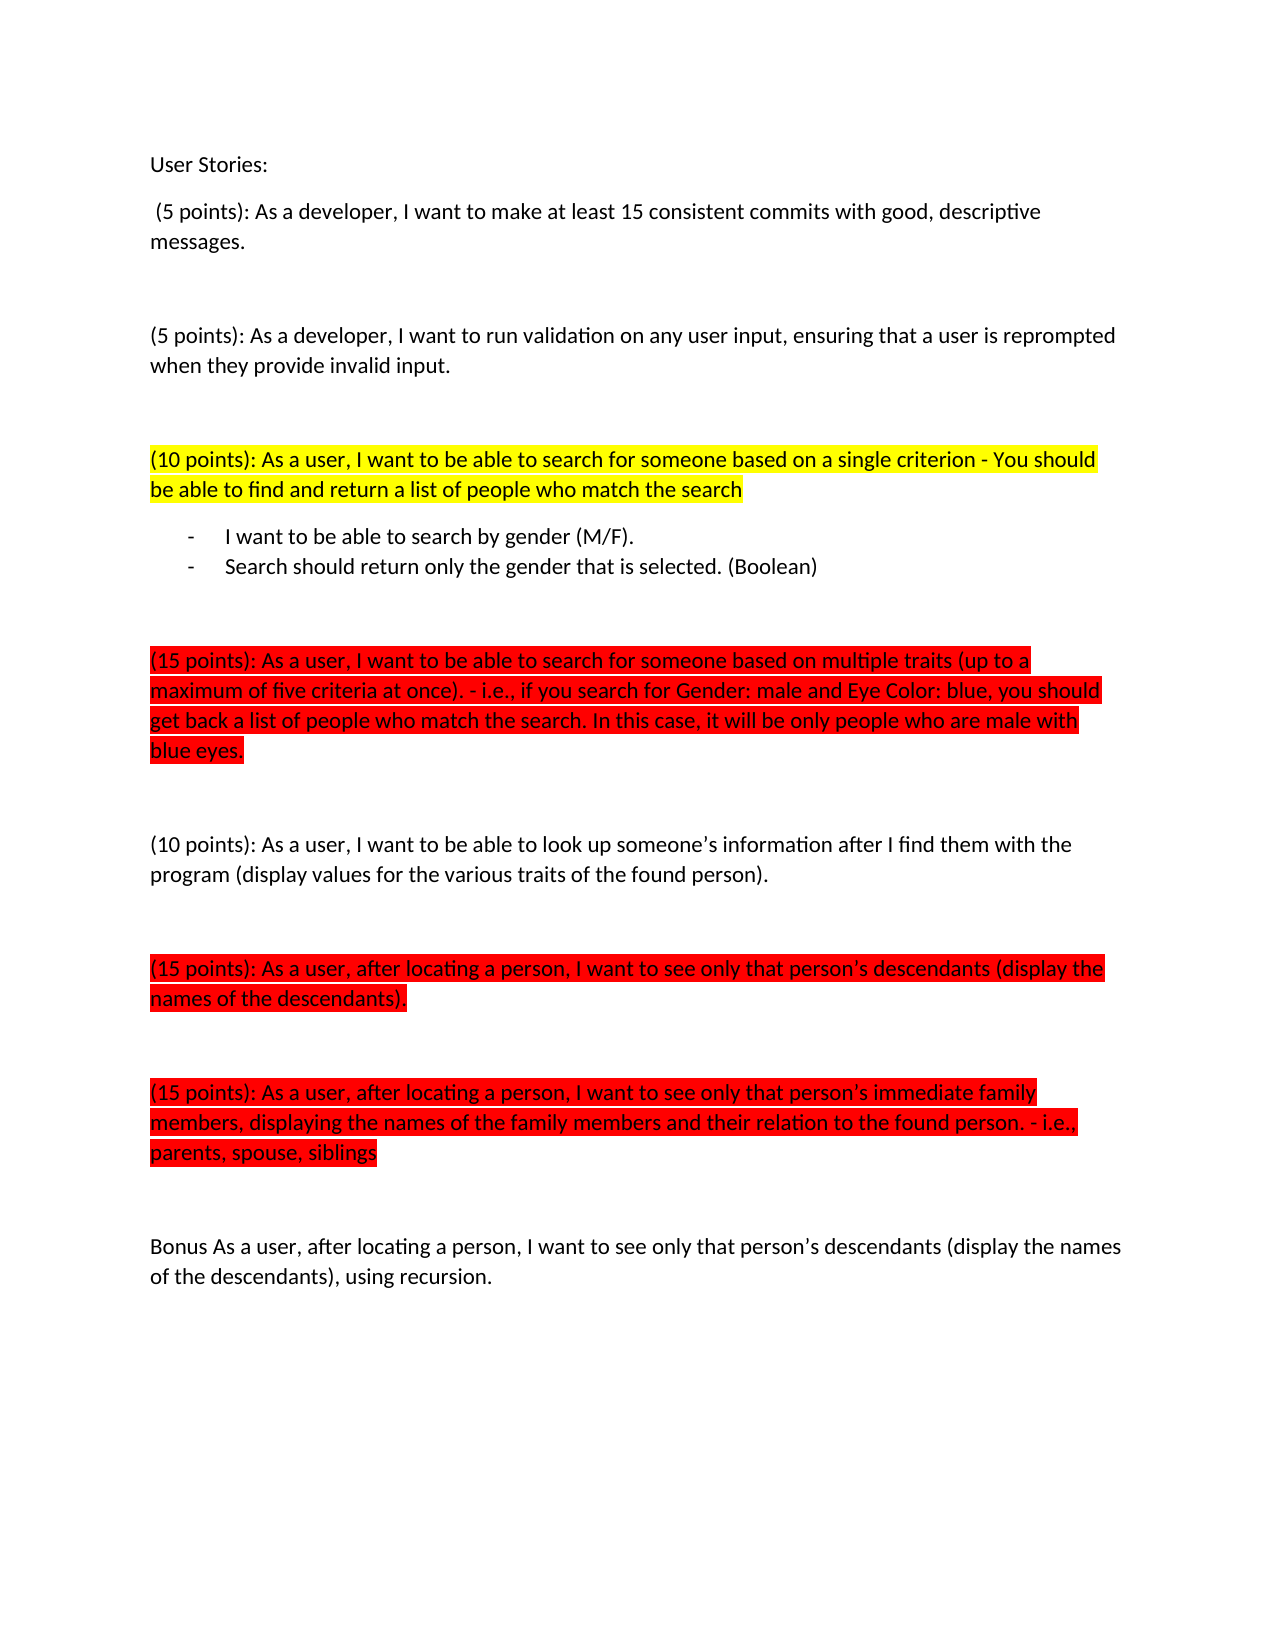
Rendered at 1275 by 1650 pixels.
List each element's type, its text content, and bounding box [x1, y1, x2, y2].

list I want to be able to search by gender (M/F). [187, 522, 1125, 550]
text (10 points): As a user, I want to be able to look up someone’s information after I find them with the program (display values for the various traits of the found person). [150, 830, 1125, 888]
text (5 points): As a developer, I want to run validation on any user input, ensuring that a user is reprompted when they provide invalid input. [150, 321, 1125, 379]
text (15 points): As a user, after locating a person, I want to see only that person’s immediate family members, displaying the names of the family members and their relation to the found person. - i.e., parents, spouse, siblings [150, 1078, 1125, 1167]
text (10 points): As a user, I want to be able to search for someone based on a single criterion - You should be able to find and return a list of people who match the search [150, 445, 1125, 503]
list Search should return only the gender that is selected. (Boolean) [187, 552, 1125, 580]
text (15 points): As a user, I want to be able to search for someone based on multiple traits (up to a maximum of five criteria at once). - i.e., if you search for Gender: male and Eye Color: blue, you should get back a list of people who match the search. In this case, it will be only people who are male with blue eyes. [150, 646, 1125, 764]
text Bonus As a user, after locating a person, I want to see only that person’s descendants (display the names of the descendants), using recursion. [150, 1232, 1125, 1291]
text User Stories: [150, 150, 1125, 178]
text (15 points): As a user, after locating a person, I want to see only that person’s descendants (display the names of the descendants). [150, 954, 1125, 1012]
text (5 points): As a developer, I want to make at least 15 consistent commits with good, descriptive messages. [150, 197, 1125, 255]
